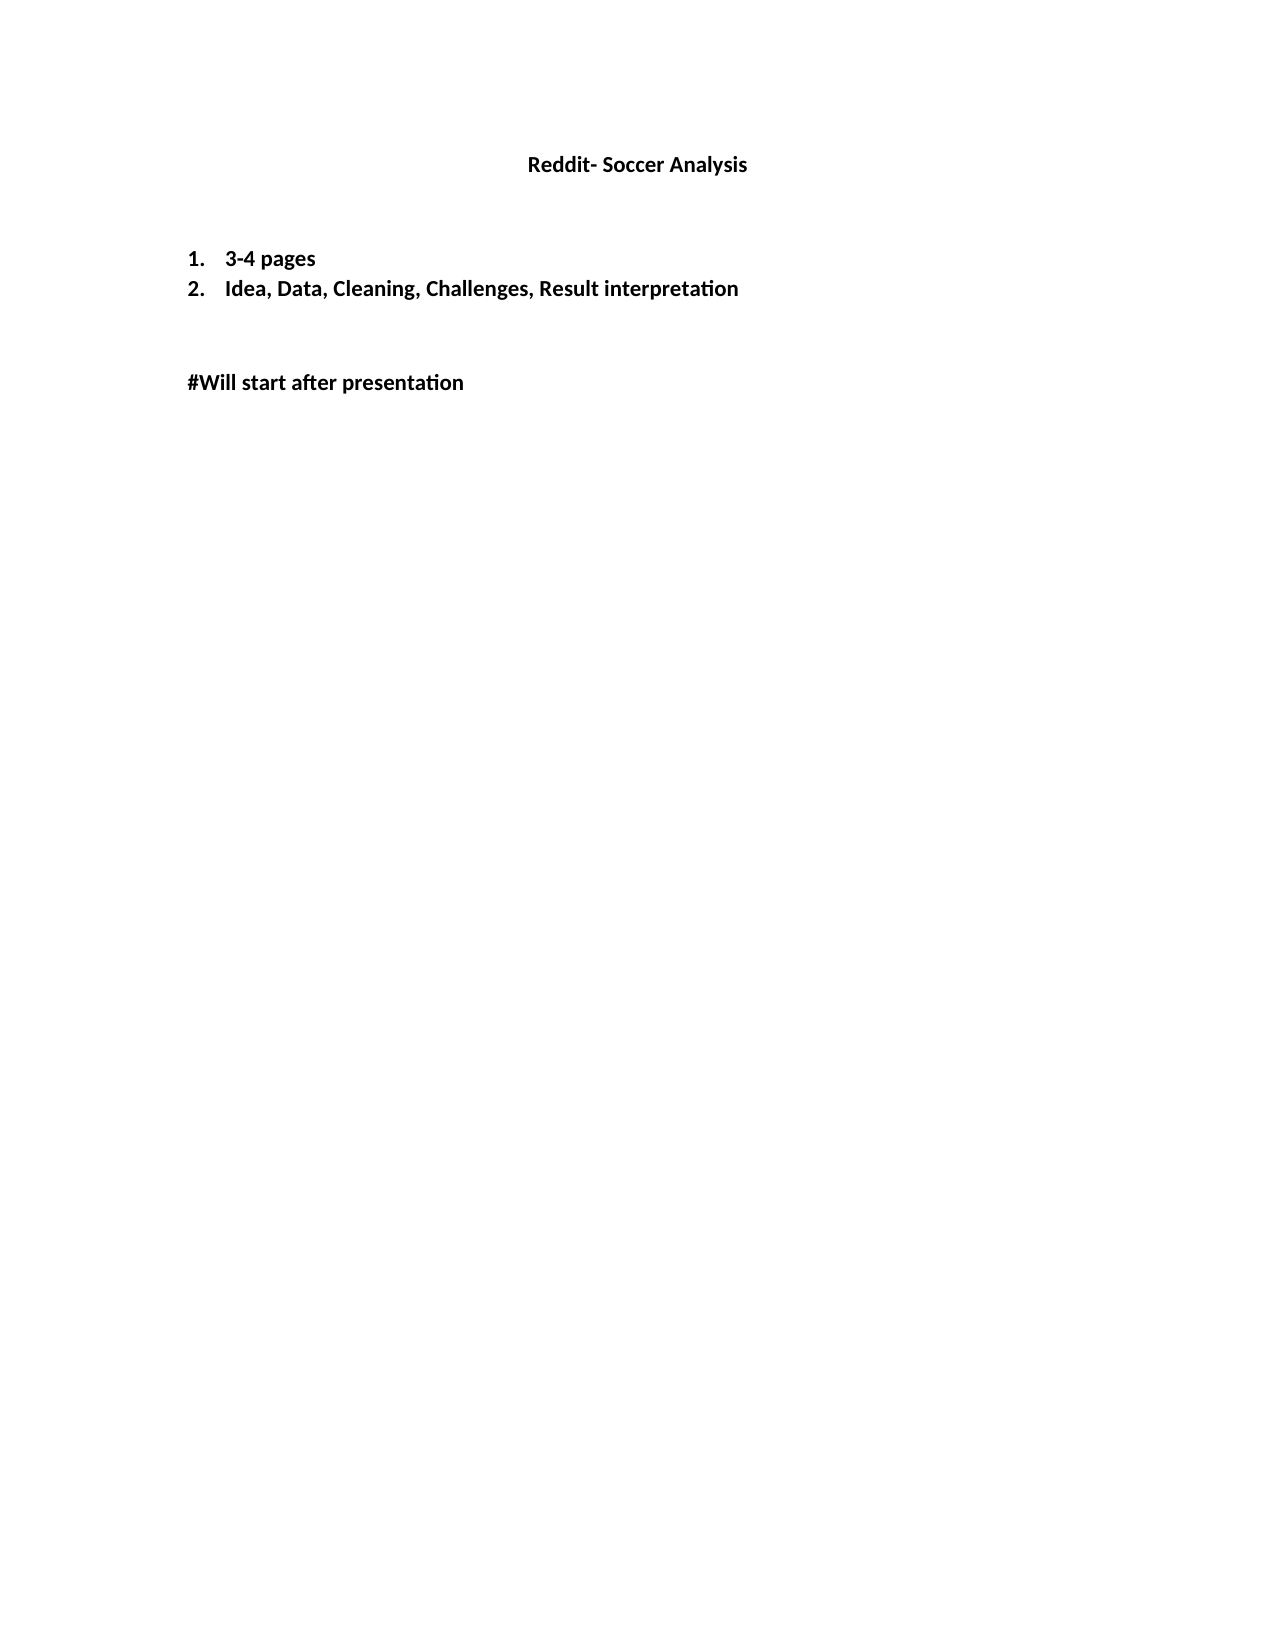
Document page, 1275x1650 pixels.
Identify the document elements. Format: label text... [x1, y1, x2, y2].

list Idea, Data, Cleaning, Challenges, Result interpretation [187, 274, 1125, 302]
list 3-4 pages [187, 244, 1125, 272]
text #Will start after presentation [187, 368, 1125, 396]
text Reddit- Soccer Analysis [150, 150, 1125, 178]
